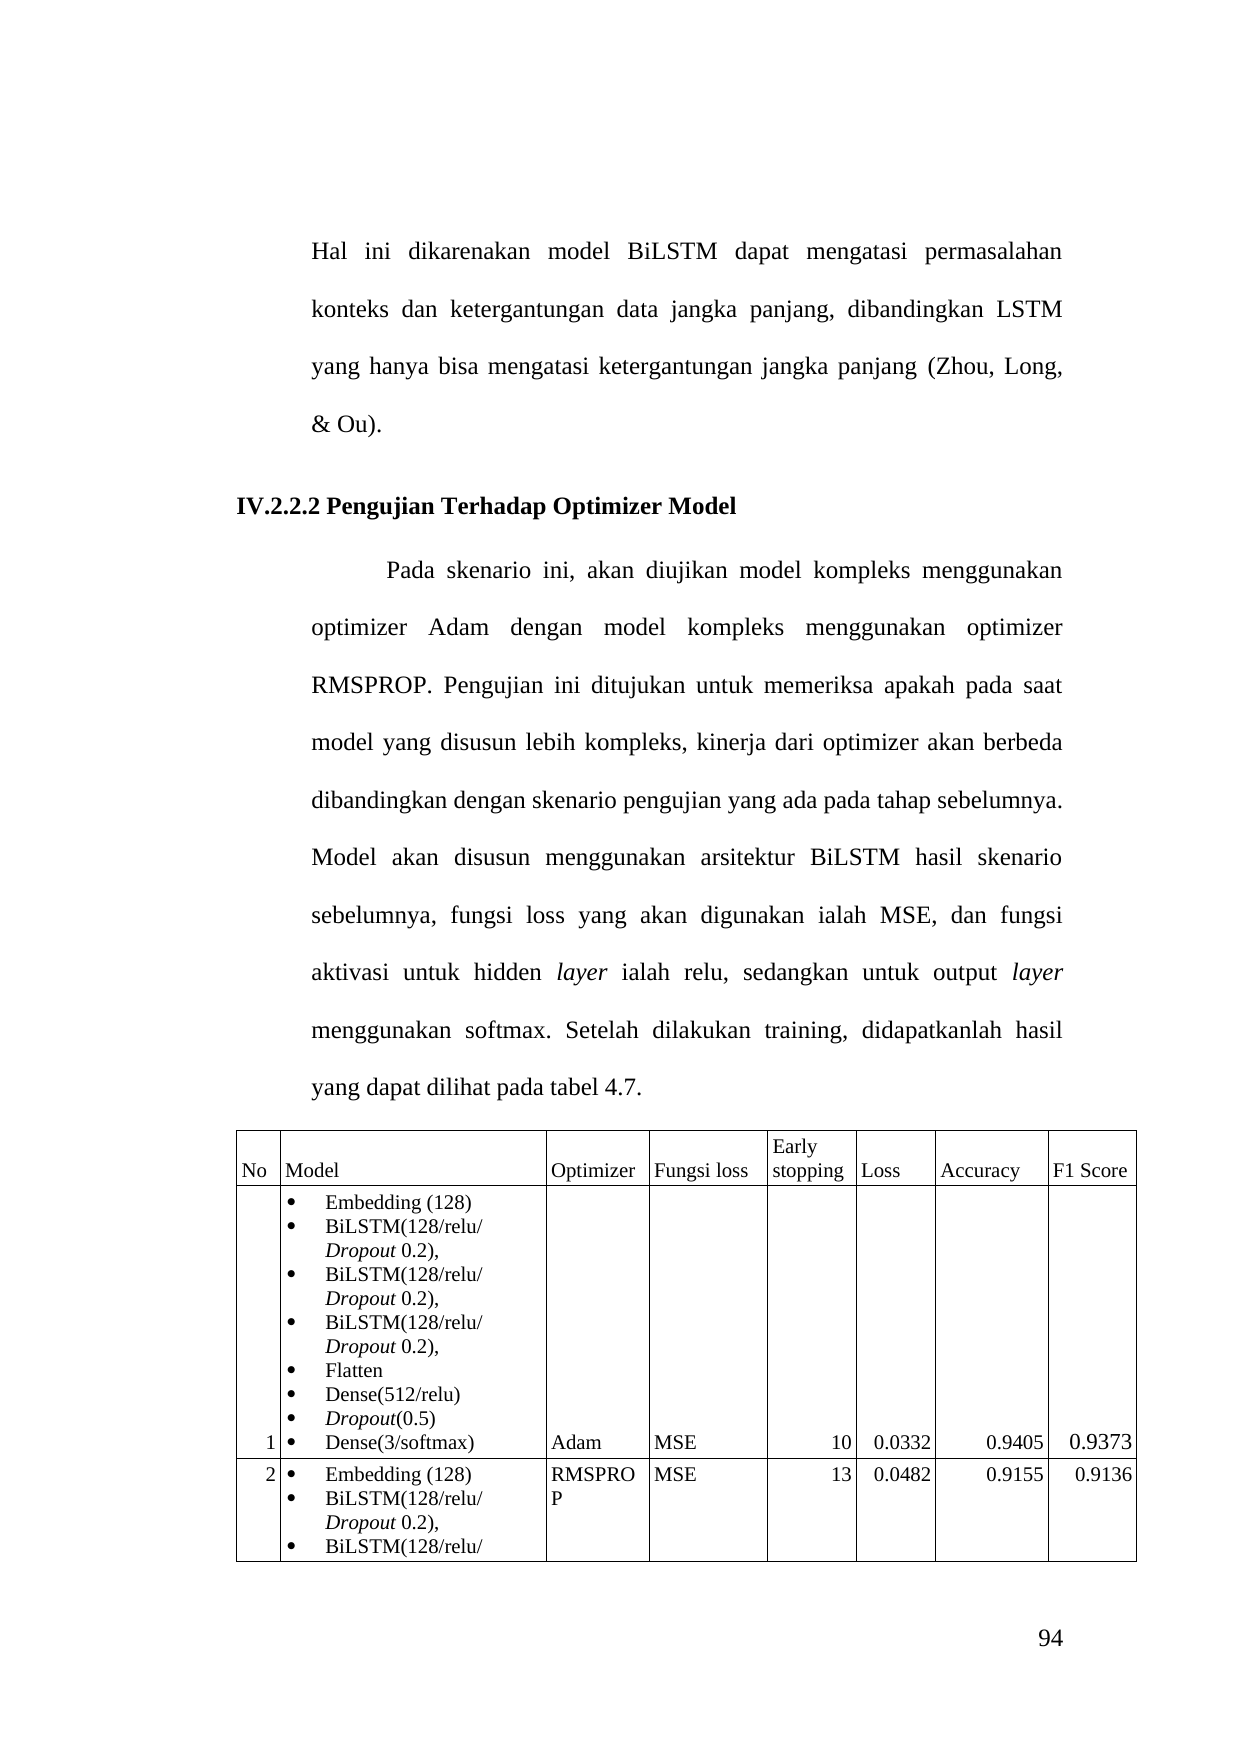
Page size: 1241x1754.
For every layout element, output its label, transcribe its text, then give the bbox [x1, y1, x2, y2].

table_header F1 Score [1049, 1131, 1136, 1185]
table_cell 0.0482 [857, 1459, 935, 1561]
text Pada skenario ini, akan diujikan model kompleks menggunakan optimizer Adam dengan model kompleks menggunakan optimizer RMSPROP. Pengujian ini ditujukan untuk memeriksa apakah pada saat model yang disusun lebih kompleks, kinerja dari optimizer akan berbeda dibandingkan dengan skenario pengujian yang ada pada tahap sebelumnya. Model akan disusun menggunakan arsitektur BiLSTM hasil skenario sebelumnya, fungsi loss yang akan digunakan ialah MSE, dan fungsi aktivasi untuk hidden layer ialah relu, sedangkan untuk output layer menggunakan softmax. Setelah dilakukan training, didapatkanlah hasil yang dapat dilihat pada tabel 4.7. [311, 555, 1063, 1101]
table_cell 1 [237, 1186, 280, 1457]
table_header Optimizer [547, 1131, 649, 1185]
table_cell 0.0332 [857, 1186, 935, 1457]
table_header Model [281, 1131, 546, 1185]
table_header Early stopping [768, 1131, 856, 1185]
table_cell 0.9405 [936, 1186, 1048, 1457]
table_cell 0.9373 [1049, 1186, 1136, 1457]
table_cell MSE [650, 1186, 767, 1457]
table_cell Adam [547, 1186, 649, 1457]
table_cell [281, 1459, 546, 1561]
table_header Accuracy [936, 1131, 1048, 1185]
subtitle Pengujian Terhadap Optimizer Model [236, 491, 1063, 520]
table_header No [237, 1131, 280, 1185]
table_cell 2 [237, 1459, 280, 1561]
table_header Loss [857, 1131, 935, 1185]
table_cell 0.9136 [1049, 1459, 1136, 1561]
table_cell RMSPROP [547, 1459, 649, 1561]
table_header Fungsi loss [650, 1131, 767, 1185]
table_cell 0.9155 [936, 1459, 1048, 1561]
table_cell 10 [768, 1186, 856, 1457]
table_cell 13 [768, 1459, 856, 1561]
table_cell MSE [650, 1459, 767, 1561]
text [311, 236, 1063, 437]
